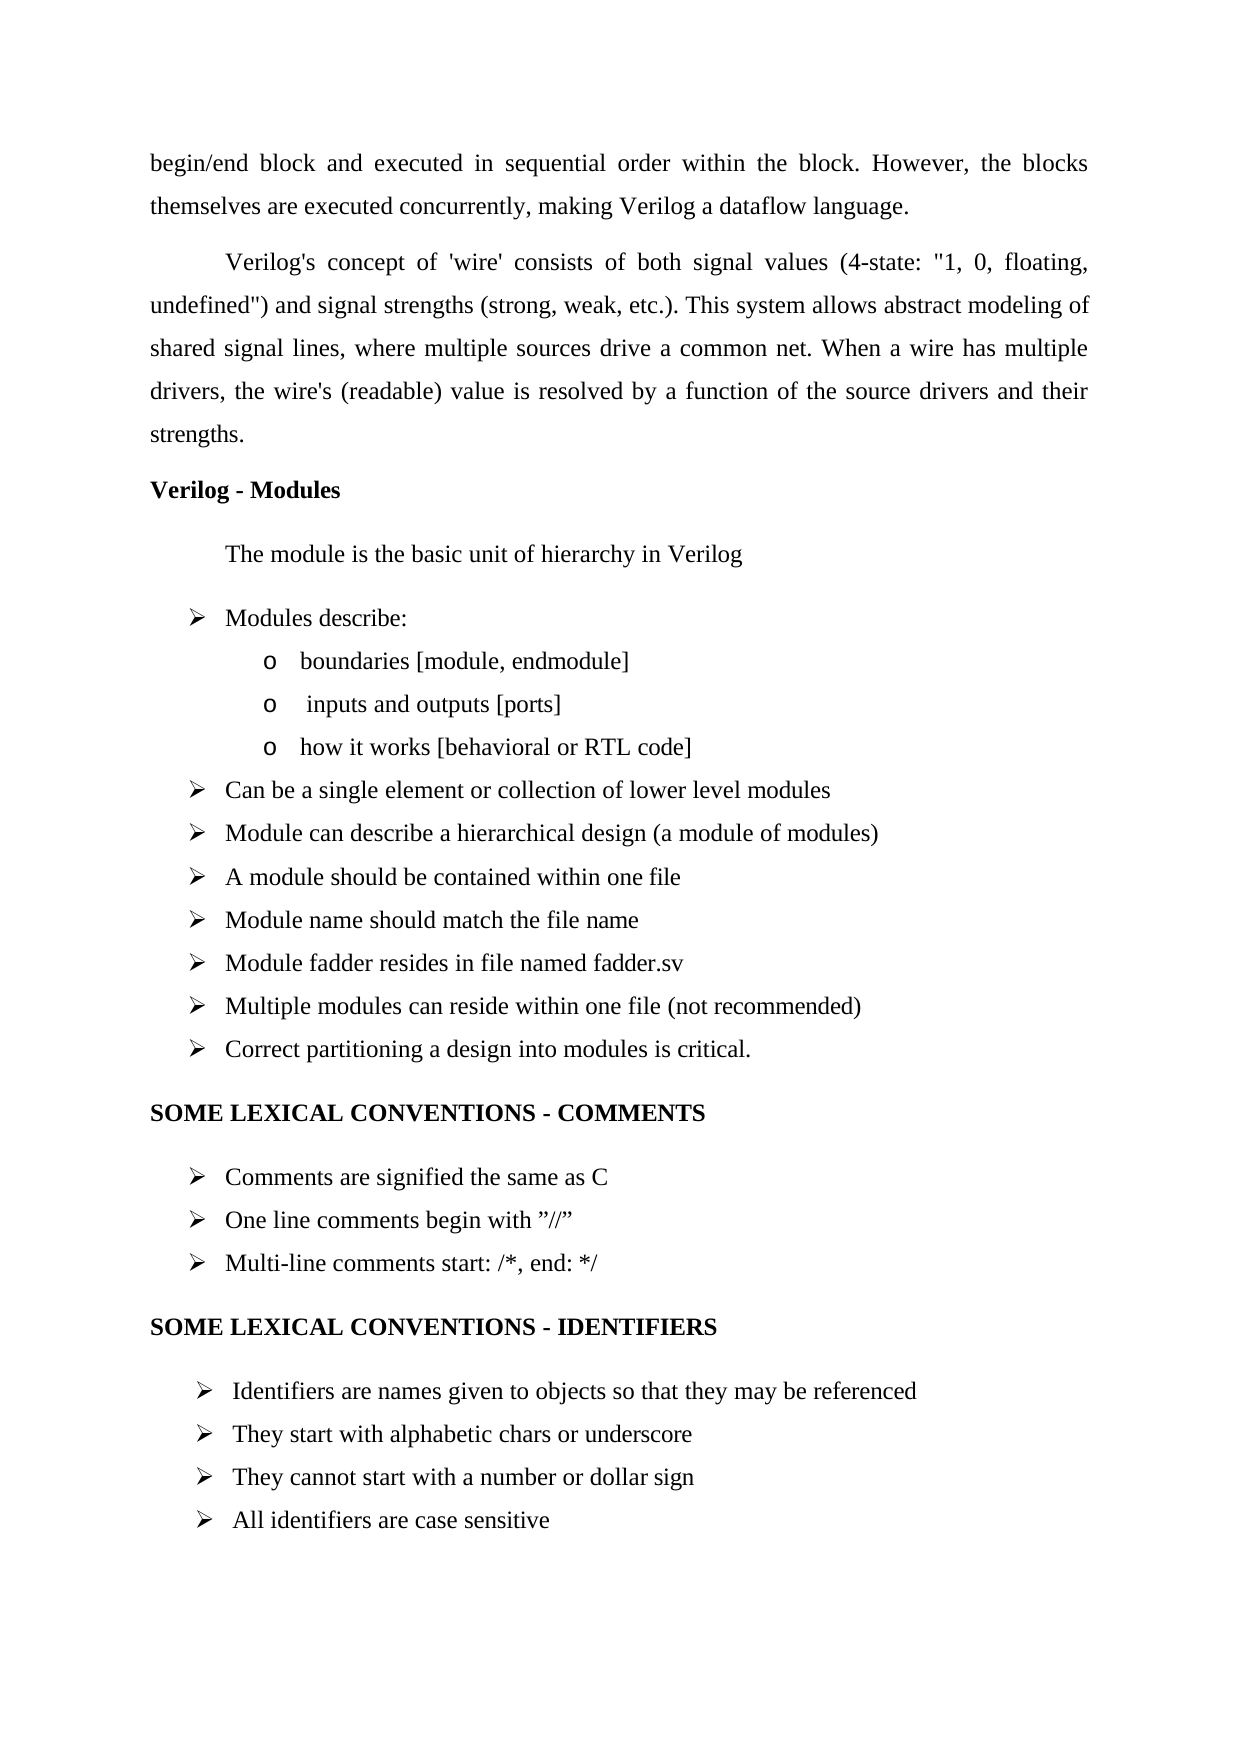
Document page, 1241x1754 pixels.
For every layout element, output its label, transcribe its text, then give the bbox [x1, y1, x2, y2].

list Comments are signified the same as C [187, 1162, 1128, 1191]
text Verilog - Modules [150, 475, 1128, 504]
list Identifiers are names given to objects so that they may be referenced [194, 1376, 1128, 1405]
list All identifiers are case sensitive [194, 1506, 1128, 1534]
list Module fadder resides in file named fadder.sv [187, 948, 1128, 977]
list Module can describe a hierarchical design (a module of modules) [187, 818, 1128, 847]
list boundaries [module, endmodule] [262, 646, 1128, 677]
list Can be a single element or collection of lower level modules [187, 775, 1128, 804]
text begin/end block and executed in sequential order within the block. However, the blocks themselves are executed concurrently, making Verilog a dataflow language. [150, 148, 1090, 220]
subtitle SOME LEXICAL CONVENTIONS - IDENTIFIERS [150, 1312, 1128, 1341]
text Verilog's concept of 'wire' consists of both signal values (4-state: "1, 0, floating, undefined") and signal strengths (strong, weak, etc.). This system allows abstract modeling of shared signal lines, where multiple sources drive a common net. When a wire has multiple drivers, the wire's (readable) value is resolved by a function of the source drivers and their strengths. [150, 247, 1090, 448]
list One line comments begin with ”//” [187, 1205, 1128, 1234]
list Module name should match the file name [187, 905, 1128, 933]
text The module is the basic unit of hierarchy in Verilog [225, 539, 1128, 568]
list A module should be contained within one file [187, 862, 1128, 890]
list how it works [behavioral or RTL code] [262, 732, 1128, 763]
list Multiple modules can reside within one file (not recommended) [187, 991, 1128, 1020]
list Modules describe: [187, 603, 1128, 632]
list They cannot start with a number or dollar sign [194, 1462, 1128, 1491]
subtitle SOME LEXICAL CONVENTIONS - COMMENTS [150, 1098, 1128, 1127]
list They start with alphabetic chars or underscore [194, 1419, 1128, 1448]
list Multi-line comments start: /*, end: */ [187, 1248, 1128, 1277]
list Correct partitioning a design into modules is critical. [187, 1034, 1128, 1063]
list inputs and outputs [ports] [262, 689, 1128, 720]
